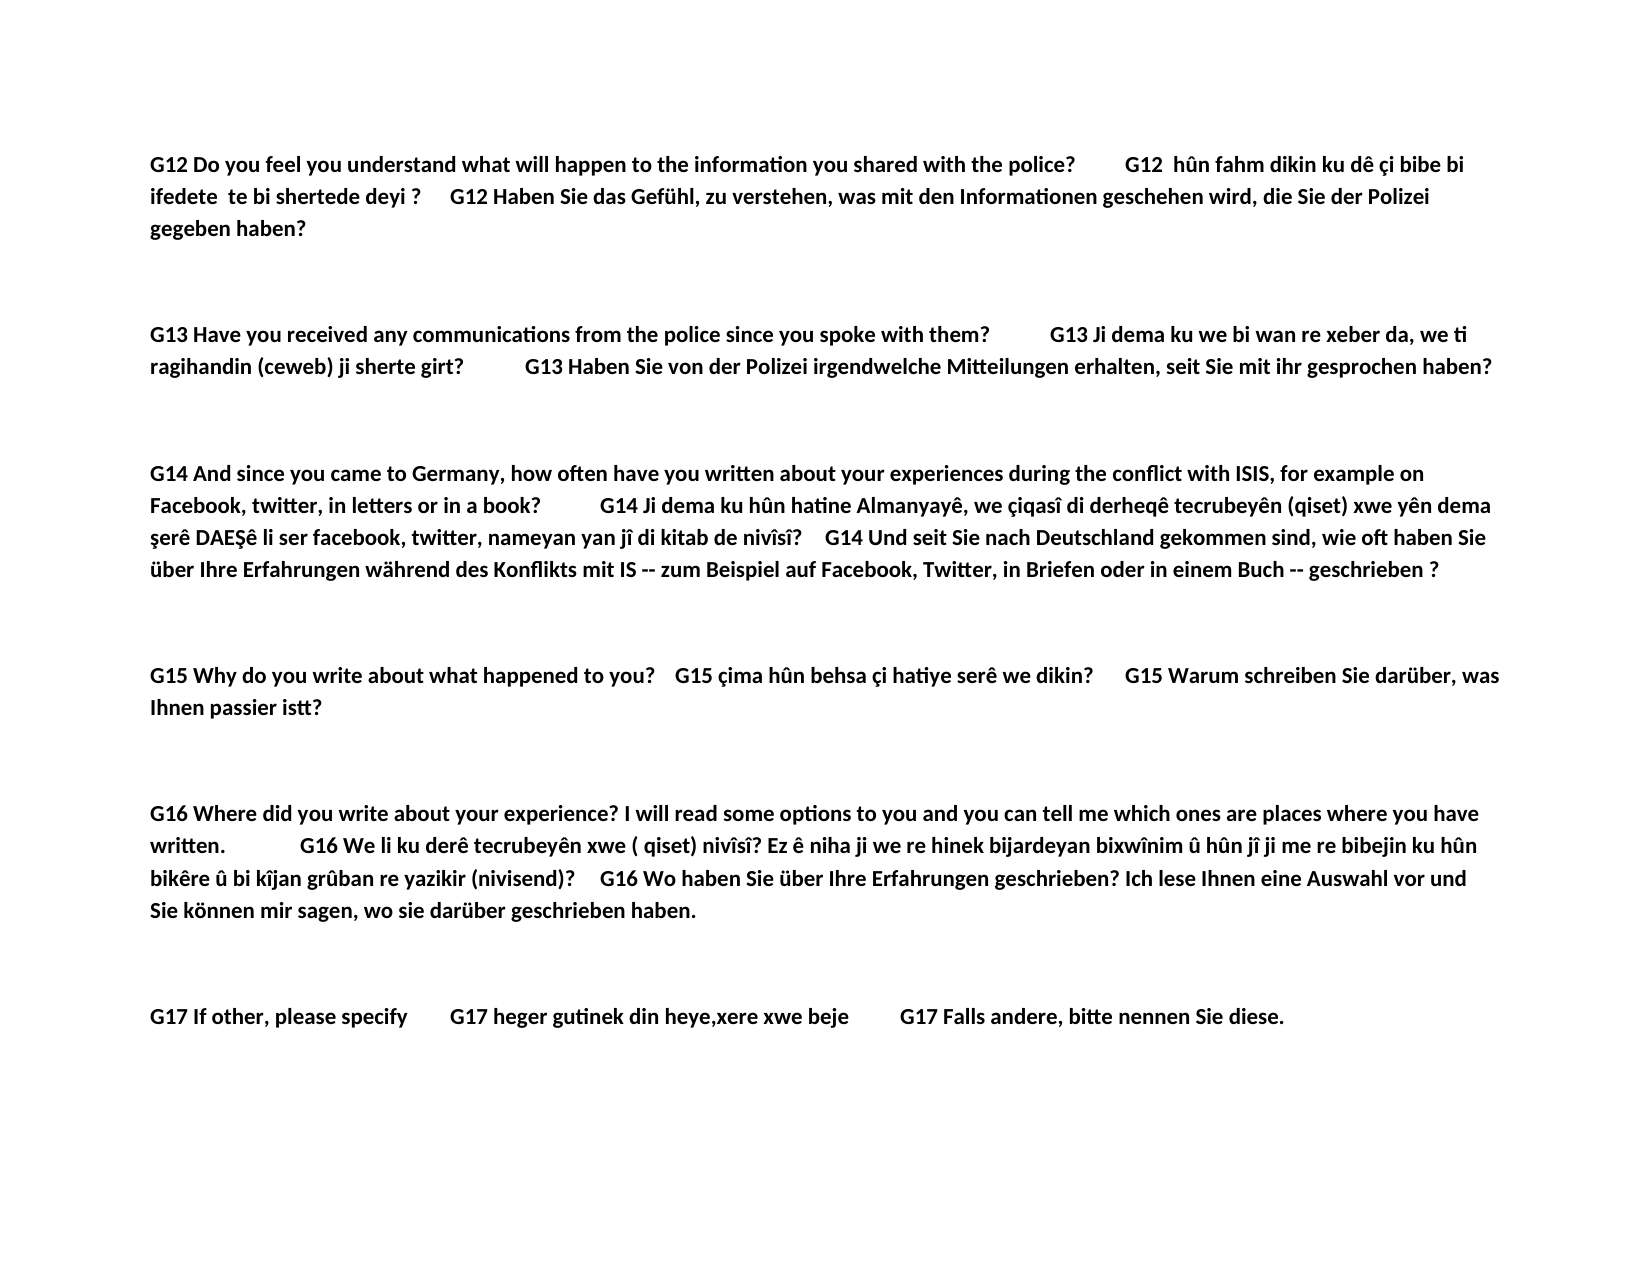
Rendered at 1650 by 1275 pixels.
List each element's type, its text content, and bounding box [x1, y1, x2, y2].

text G17 If other, please specify G17 heger gutinek din heye,xere xwe beje G17 Falls andere, bitte nennen Sie diese. [150, 1002, 1500, 1030]
text G14 And since you came to Germany, how often have you written about your experiences during the conflict with ISIS, for example on Facebook, twitter, in letters or in a book? G14 Ji dema ku hûn hatine Almanyayê, we çiqasî di derheqê tecrubeyên (qiset) xwe yên dema şerê DAEŞê li ser facebook, twitter, nameyan yan jî di kitab de nivîsî? G14 Und seit Sie nach Deutschland gekommen sind, wie oft haben Sie über Ihre Erfahrungen während des Konflikts mit IS -- zum Beispiel auf Facebook, Twitter, in Briefen oder in einem Buch -- geschrieben ? [150, 459, 1500, 583]
text G12 Do you feel you understand what will happen to the information you shared with the police? G12 hûn fahm dikin ku dê çi bibe bi ifedete te bi shertede deyi ? G12 Haben Sie das Gefühl, zu verstehen, was mit den Informationen geschehen wird, die Sie der Polizei gegeben haben? [150, 150, 1500, 242]
text G15 Why do you write about what happened to you? G15 çima hûn behsa çi hatiye serê we dikin? G15 Warum schreiben Sie darüber, was Ihnen passier istt? [150, 661, 1500, 721]
text G13 Have you received any communications from the police since you spoke with them? G13 Ji dema ku we bi wan re xeber da, we ti ragihandin (ceweb) ji sherte girt? G13 Haben Sie von der Polizei irgendwelche Mitteilungen erhalten, seit Sie mit ihr gesprochen haben? [150, 320, 1500, 381]
text G16 Where did you write about your experience? I will read some options to you and you can tell me which ones are places where you have written. G16 We li ku derê tecrubeyên xwe ( qiset) nivîsî? Ez ê niha ji we re hinek bijardeyan bixwînim û hûn jî ji me re bibejin ku hûn bikêre û bi kîjan grûban re yazikir (nivisend)? G16 Wo haben Sie über Ihre Erfahrungen geschrieben? Ich lese Ihnen eine Auswahl vor und Sie können mir sagen, wo sie darüber geschrieben haben. [150, 799, 1500, 924]
